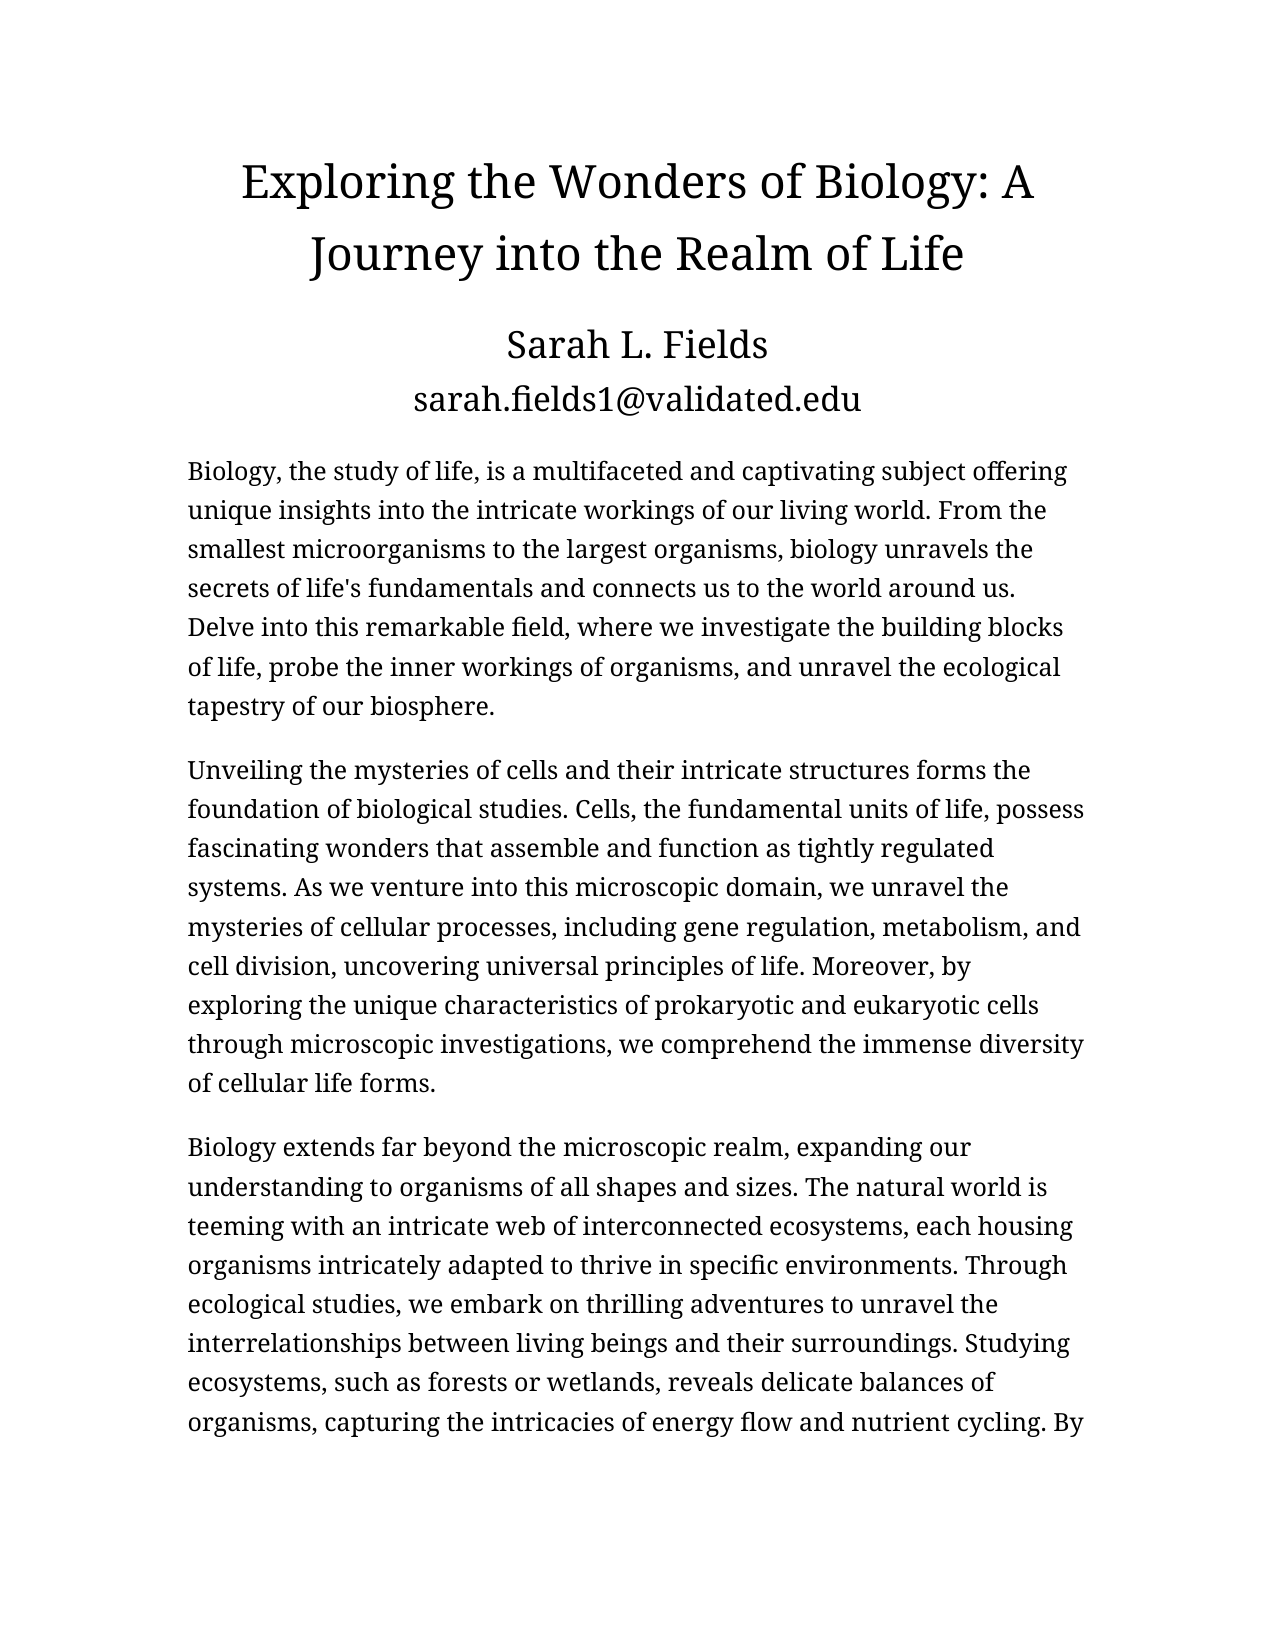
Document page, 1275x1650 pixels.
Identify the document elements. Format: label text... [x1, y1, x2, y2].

text Sarah L. Fields sarah.fields1@validated.edu [187, 318, 1087, 422]
text Unveiling the mysteries of cells and their intricate structures forms the foundation of biological studies. Cells, the fundamental units of life, possess fascinating wonders that assemble and function as tightly regulated systems. As we venture into this microscopic domain, we unravel the mysteries of cellular processes, including gene regulation, metabolism, and cell division, uncovering universal principles of life. Moreover, by exploring the unique characteristics of prokaryotic and eukaryotic cells through microscopic investigations, we comprehend the immense diversity of cellular life forms. [187, 752, 1087, 1100]
text Biology, the study of life, is a multifaceted and captivating subject offering unique insights into the intricate workings of our living world. From the smallest microorganisms to the largest organisms, biology unravels the secrets of life's fundamentals and connects us to the world around us. Delve into this remarkable field, where we investigate the building blocks of life, probe the inner workings of organisms, and unravel the ecological tapestry of our biosphere. [187, 453, 1087, 722]
text Exploring the Wonders of Biology: A Journey into the Realm of Life [187, 150, 1087, 284]
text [187, 1130, 1087, 1438]
